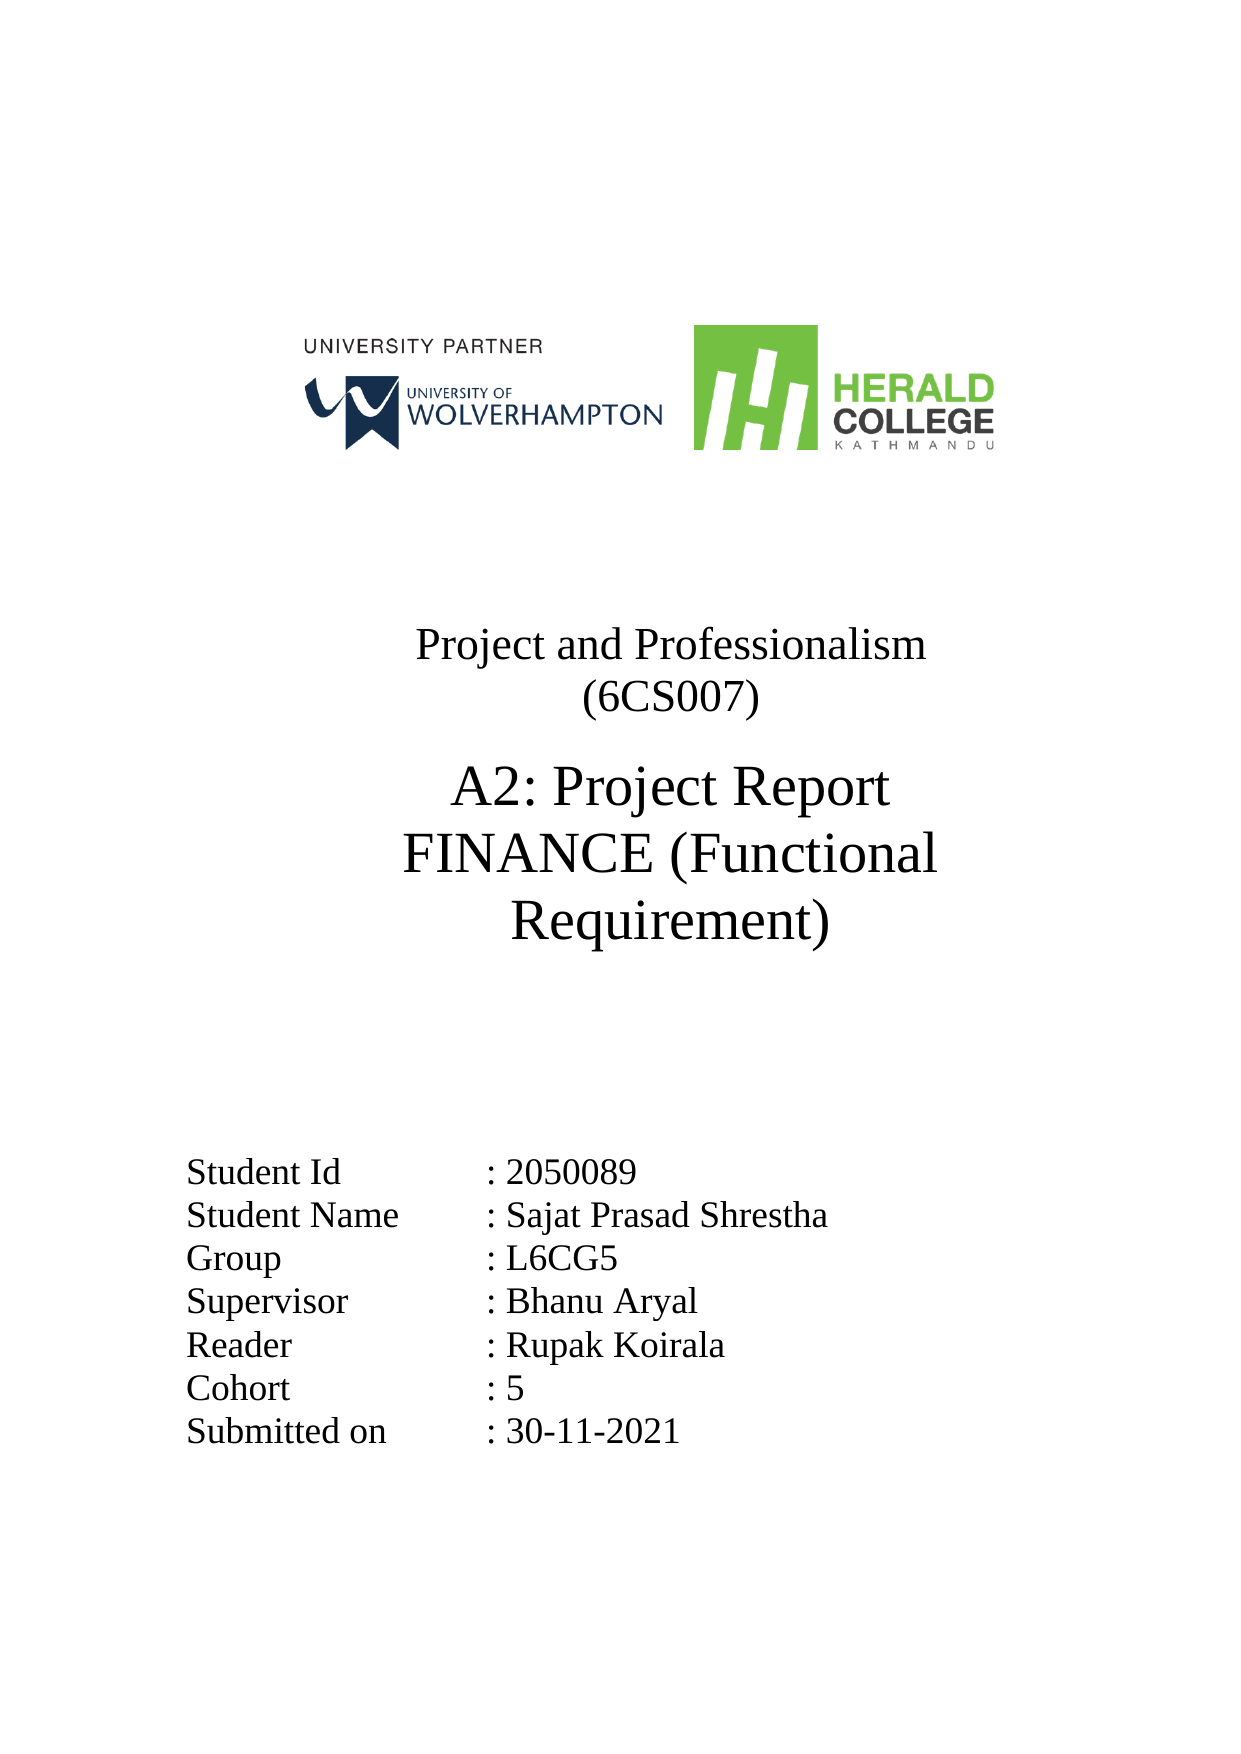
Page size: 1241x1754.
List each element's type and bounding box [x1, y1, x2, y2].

picture [694, 325, 994, 450]
picture [304, 338, 662, 450]
